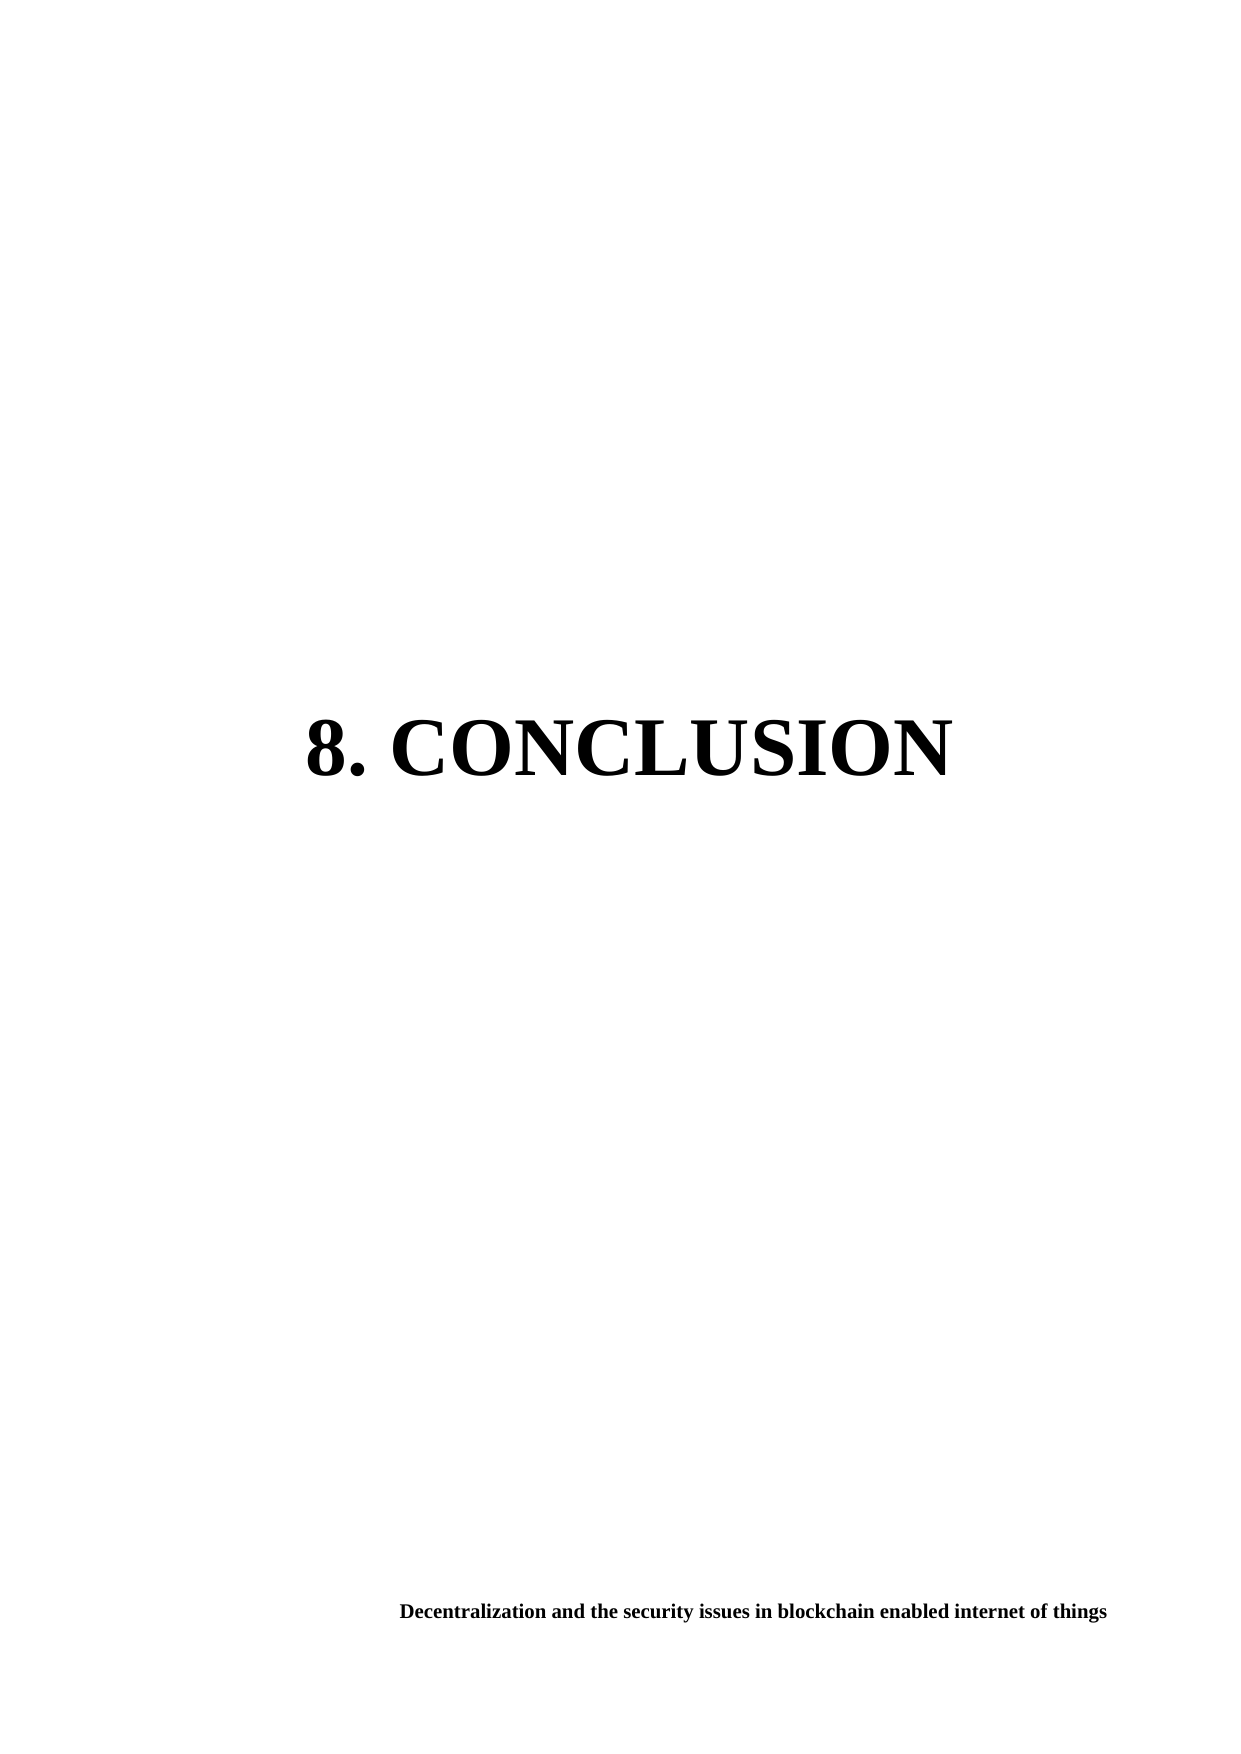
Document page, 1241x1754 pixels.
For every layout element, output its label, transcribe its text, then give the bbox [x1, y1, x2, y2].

text 8. CONCLUSION [148, 698, 1112, 793]
text Decentralization and the security issues in blockchain enabled internet of things [148, 1599, 1107, 1623]
